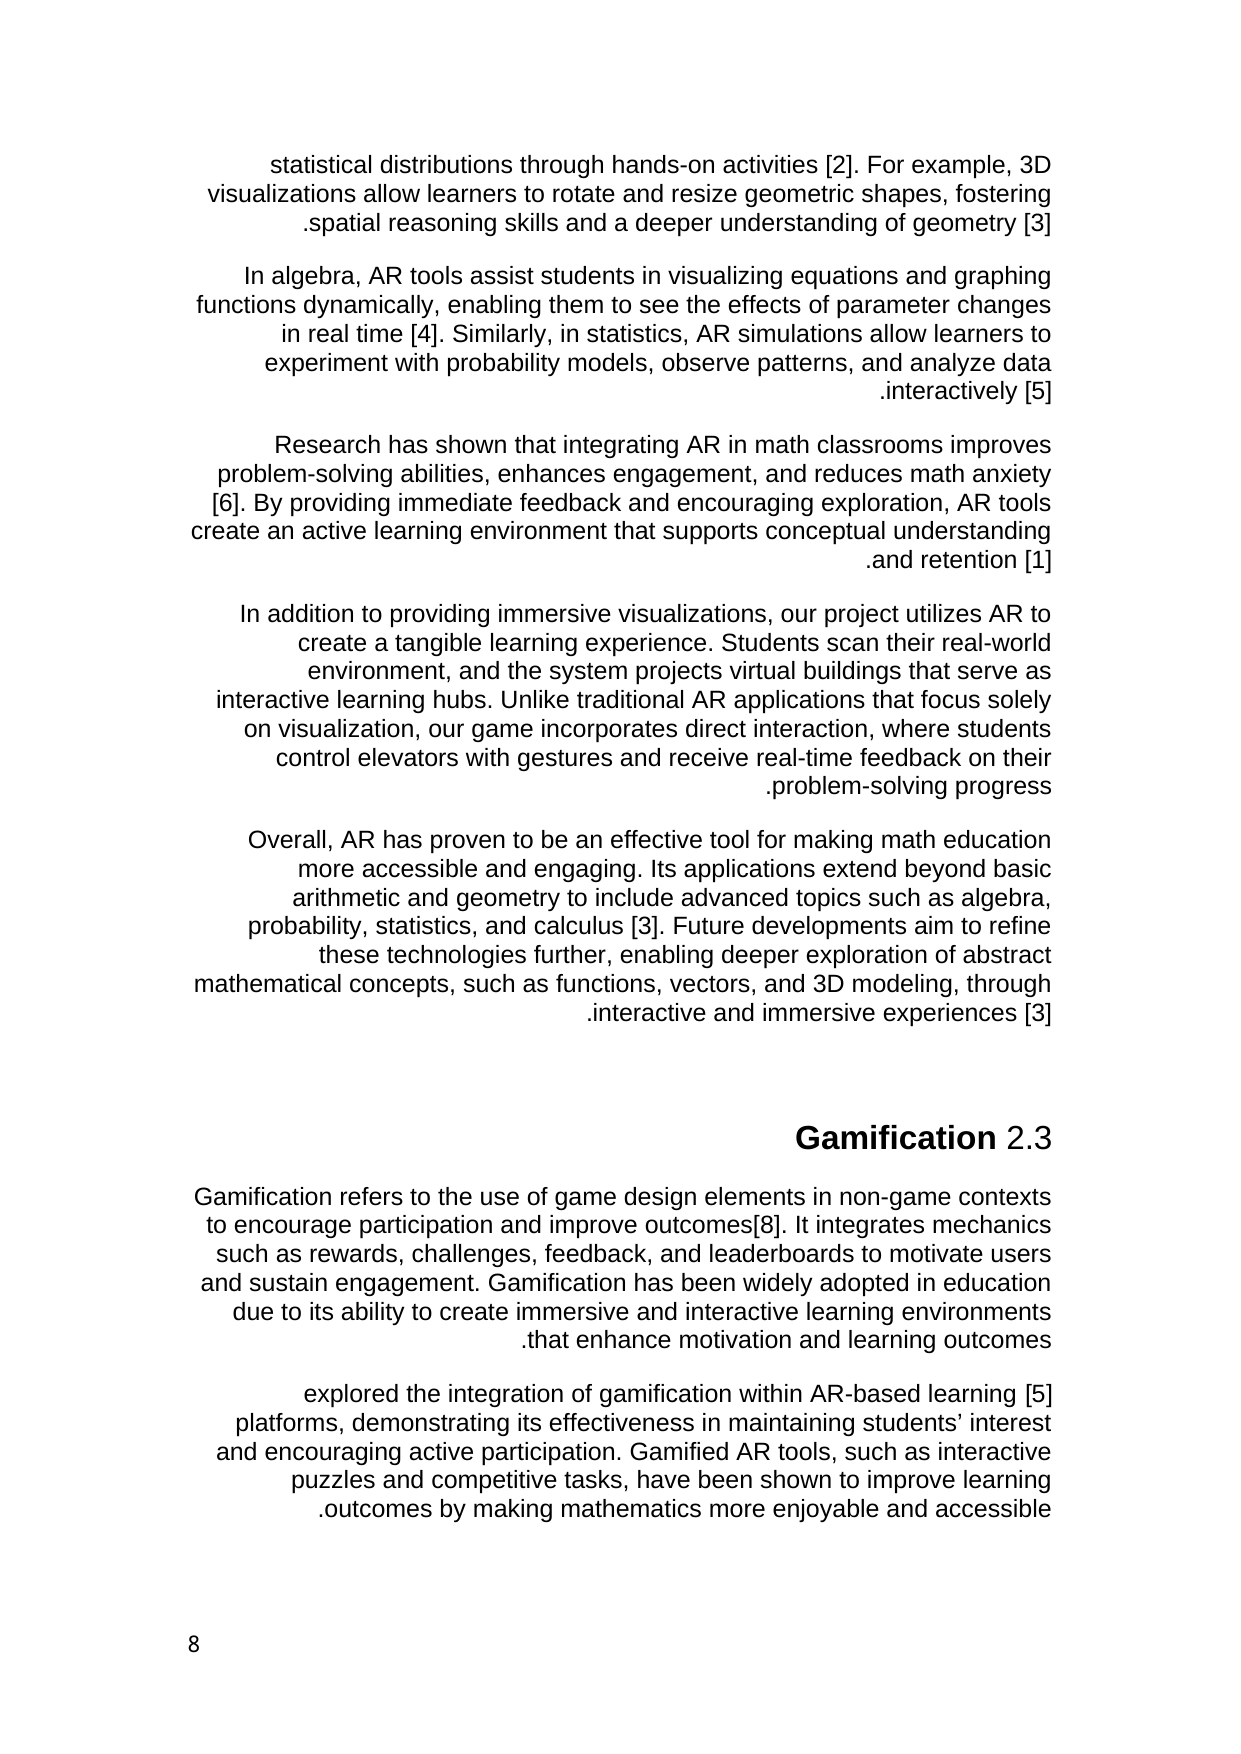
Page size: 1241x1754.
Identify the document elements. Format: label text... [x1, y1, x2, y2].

text Overall, AR has proven to be an effective tool for making math education more accessible and engaging. Its applications extend beyond basic arithmetic and geometry to include advanced topics such as algebra, probability, statistics, and calculus [3]. Future developments aim to refine these technologies further, enabling deeper exploration of abstract mathematical concepts, such as functions, vectors, and 3D modeling, through interactive and immersive experiences [3]. [187, 825, 1053, 1026]
subtitle 2.3 Gamification [187, 1118, 1053, 1157]
text Research has shown that integrating AR in math classrooms improves problem-solving abilities, enhances engagement, and reduces math anxiety [6]. By providing immediate feedback and encouraging exploration, AR tools create an active learning environment that supports conceptual understanding and retention [1]. [187, 430, 1053, 574]
text [5] explored the integration of gamification within AR-based learning platforms, demonstrating its effectiveness in maintaining students’ interest and encouraging active participation. Gamified AR tools, such as interactive puzzles and competitive tasks, have been shown to improve learning outcomes by making mathematics more enjoyable and accessible. [187, 1379, 1053, 1523]
text In addition to providing immersive visualizations, our project utilizes AR to create a tangible learning experience. Students scan their real-world environment, and the system projects virtual buildings that serve as interactive learning hubs. Unlike traditional AR applications that focus solely on visualization, our game incorporates direct interaction, where students control elevators with gestures and receive real-time feedback on their problem-solving progress. [187, 599, 1053, 800]
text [187, 150, 1053, 236]
text In algebra, AR tools assist students in visualizing equations and graphing functions dynamically, enabling them to see the effects of parameter changes in real time [4]. Similarly, in statistics, AR simulations allow learners to experiment with probability models, observe patterns, and analyze data interactively [5]. [187, 261, 1053, 405]
text Gamification refers to the use of game design elements in non-game contexts to encourage participation and improve outcomes[8]. It integrates mechanics such as rewards, challenges, feedback, and leaderboards to motivate users and sustain engagement. Gamification has been widely adopted in education due to its ability to create immersive and interactive learning environments that enhance motivation and learning outcomes. [187, 1182, 1053, 1354]
